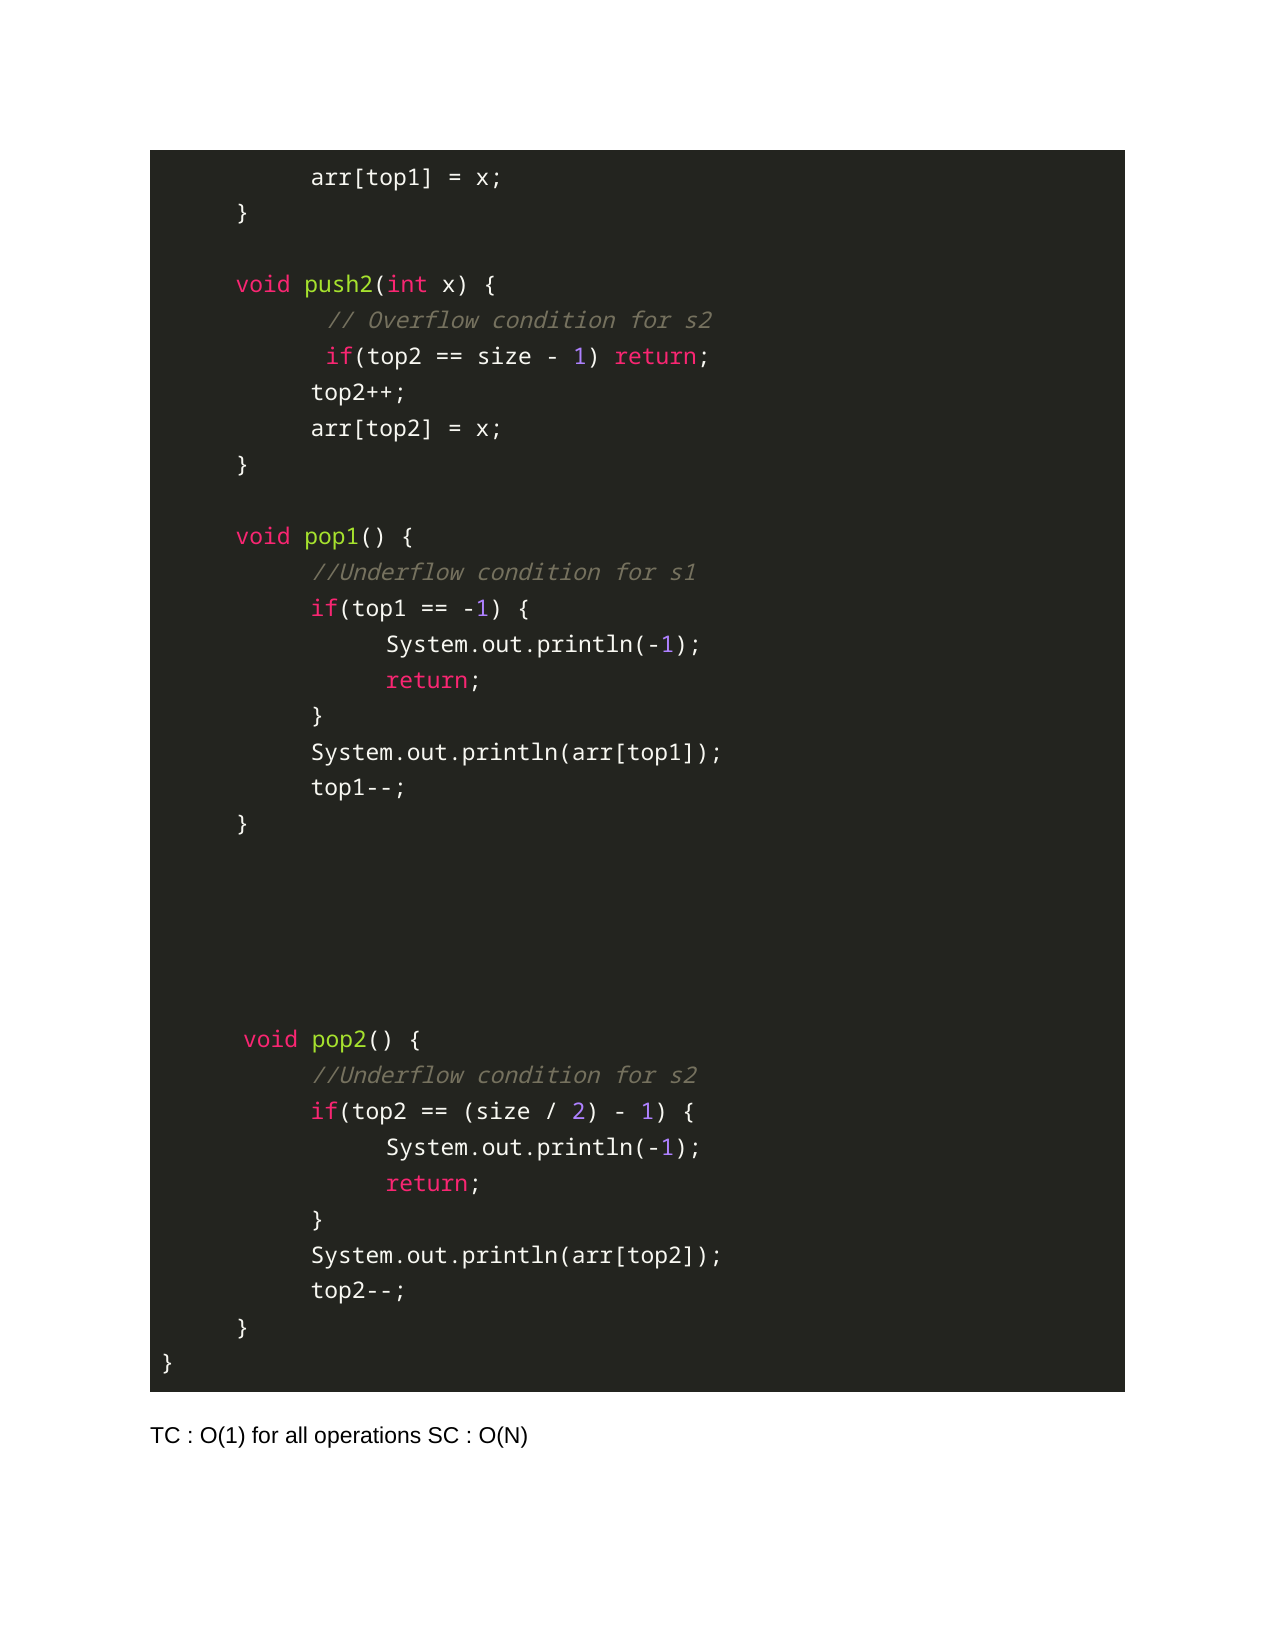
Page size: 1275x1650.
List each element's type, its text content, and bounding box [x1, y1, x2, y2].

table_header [150, 150, 1125, 1392]
text TC : O(1) for all operations SC : O(N) [150, 1422, 1125, 1448]
